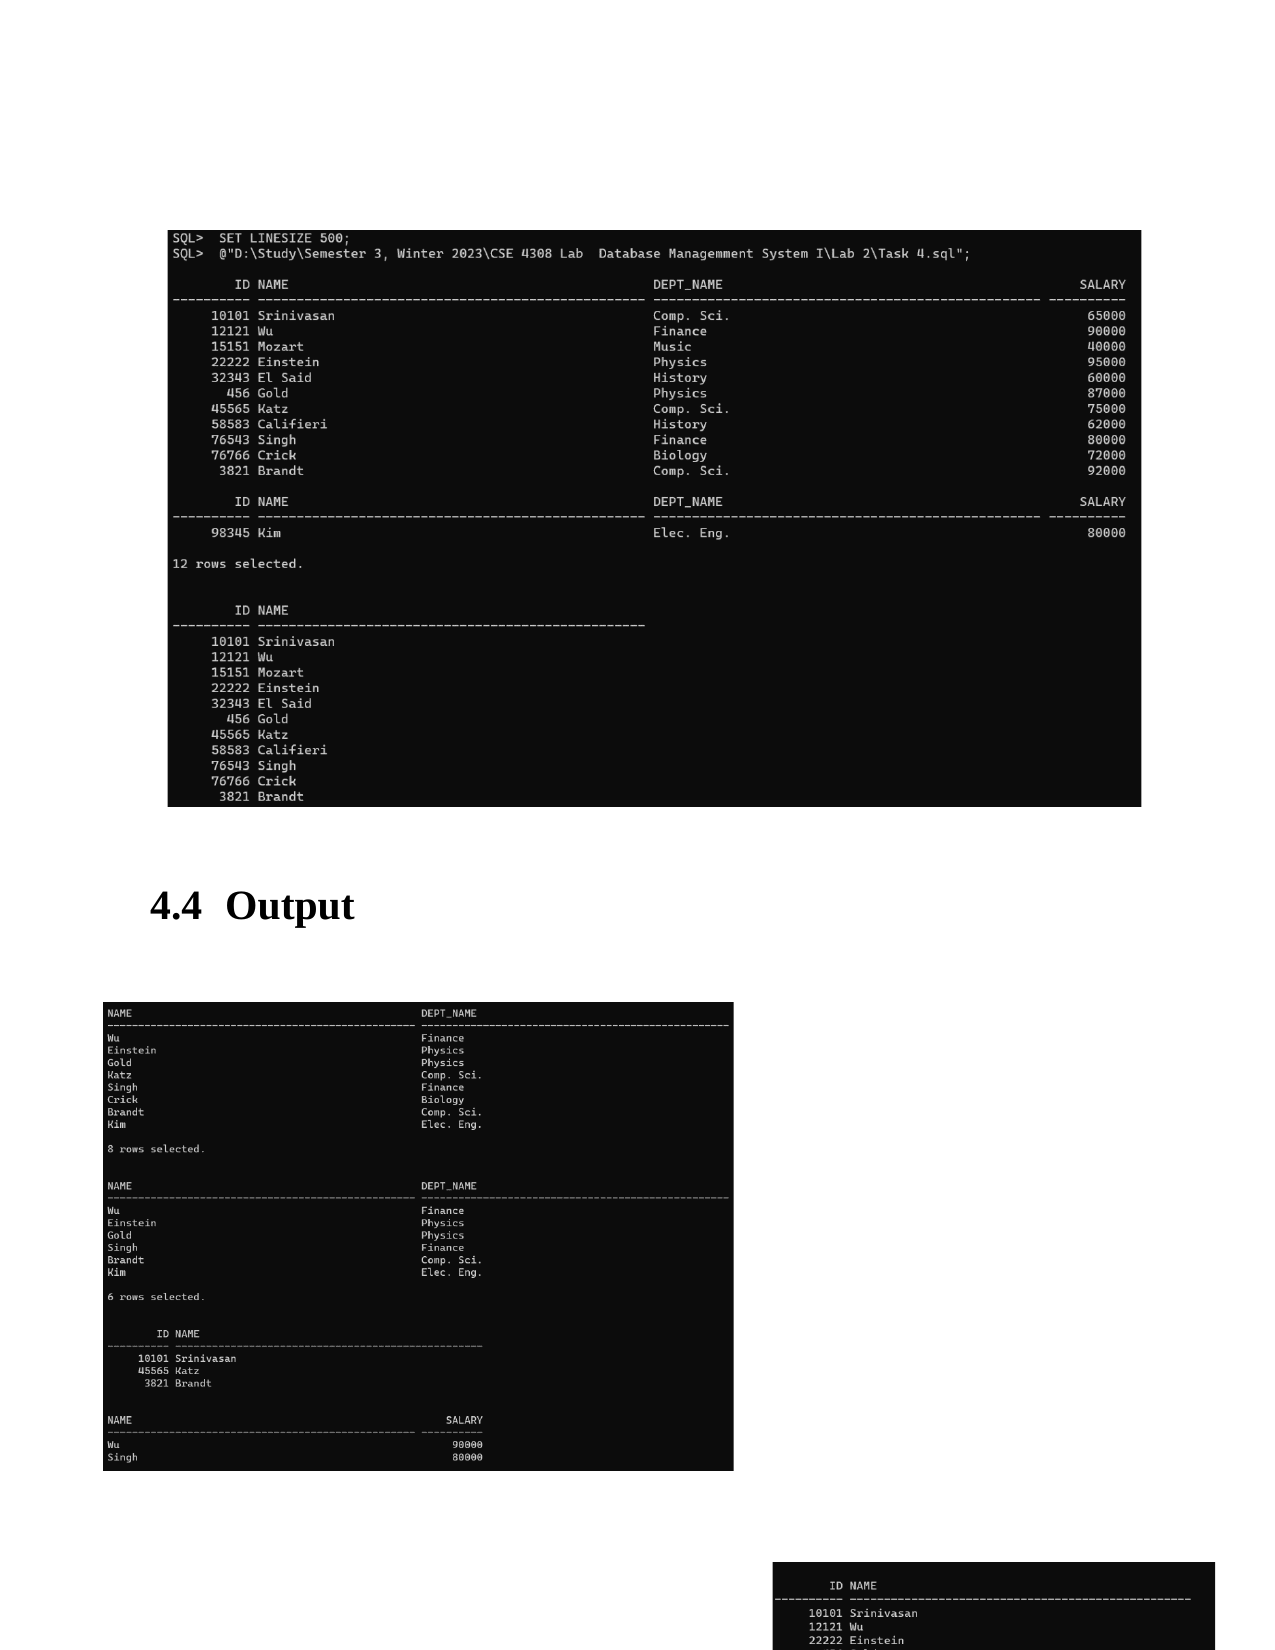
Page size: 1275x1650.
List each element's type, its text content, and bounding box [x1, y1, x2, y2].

picture [103, 1002, 734, 1471]
picture [772, 1562, 1216, 1650]
picture [167, 230, 1142, 807]
